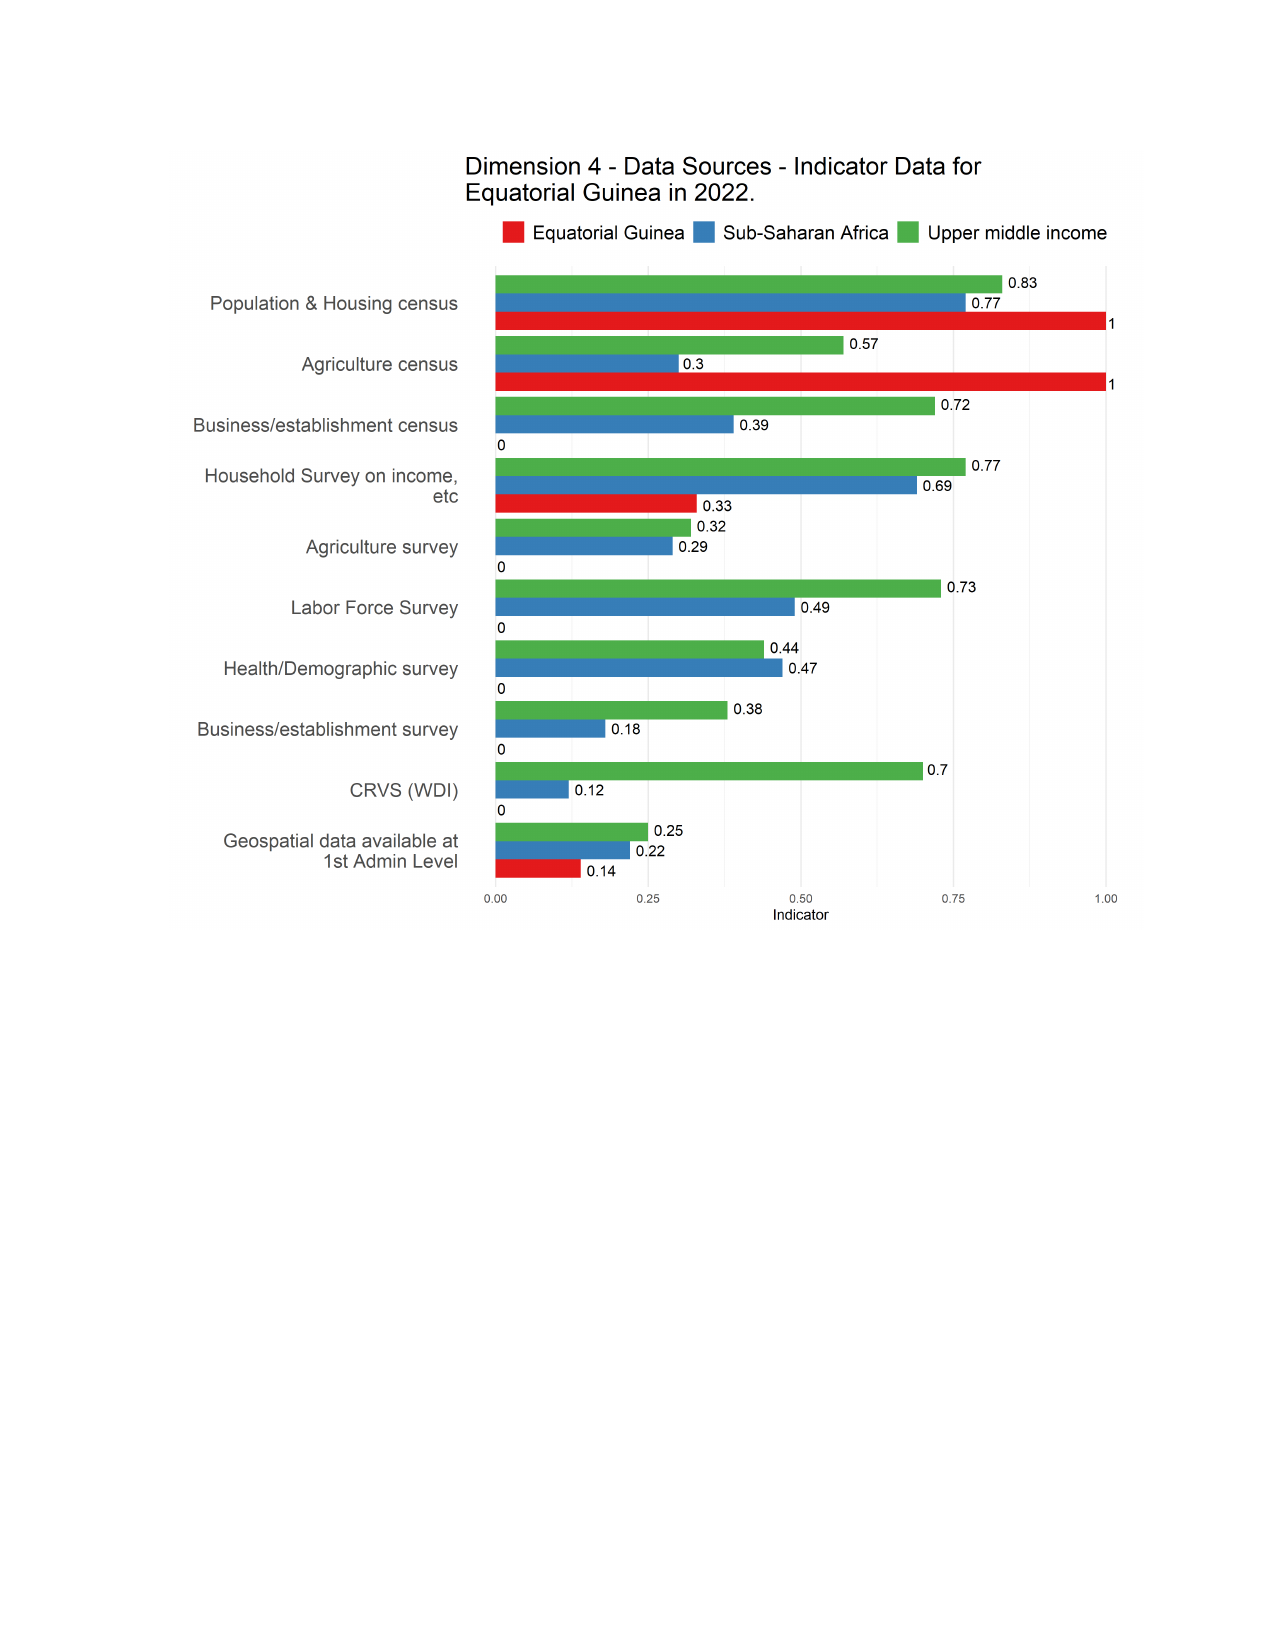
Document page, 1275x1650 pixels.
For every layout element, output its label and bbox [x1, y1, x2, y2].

picture [168, 150, 1144, 930]
